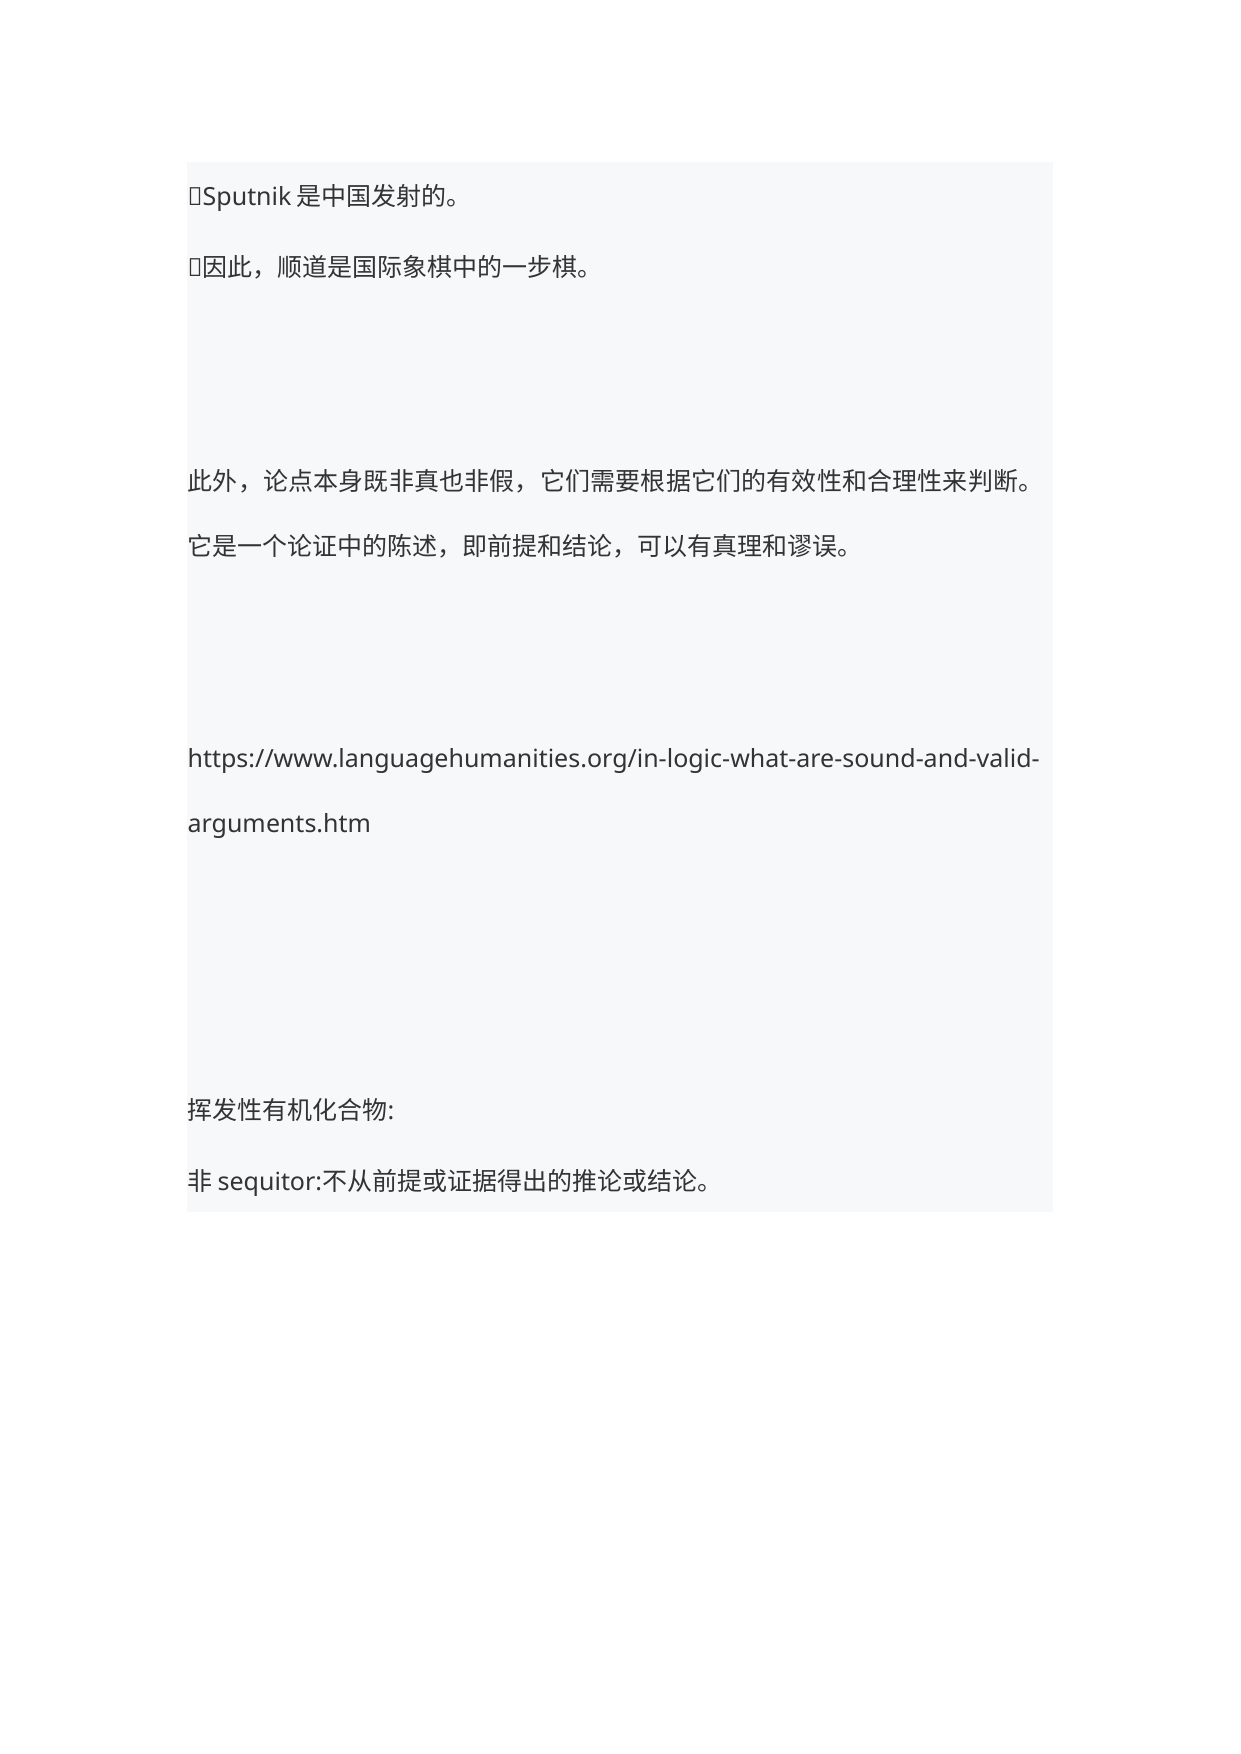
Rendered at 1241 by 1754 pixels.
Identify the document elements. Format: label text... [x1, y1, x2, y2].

text Sputnik是中国发射的。 [187, 162, 1053, 227]
text 挥发性有机化合物: [187, 1076, 1053, 1141]
text 非sequitor:不从前提或证据得出的推论或结论。 [187, 1147, 1053, 1212]
text https://www.languagehumanities.org/in-logic-what-are-sound-and-valid-arguments.htm [187, 726, 1053, 856]
text 因此，顺道是国际象棋中的一步棋。 [187, 233, 1053, 298]
text 此外，论点本身既非真也非假，它们需要根据它们的有效性和合理性来判断。 它是一个论证中的陈述，即前提和结论，可以有真理和谬误。 [187, 447, 1053, 577]
